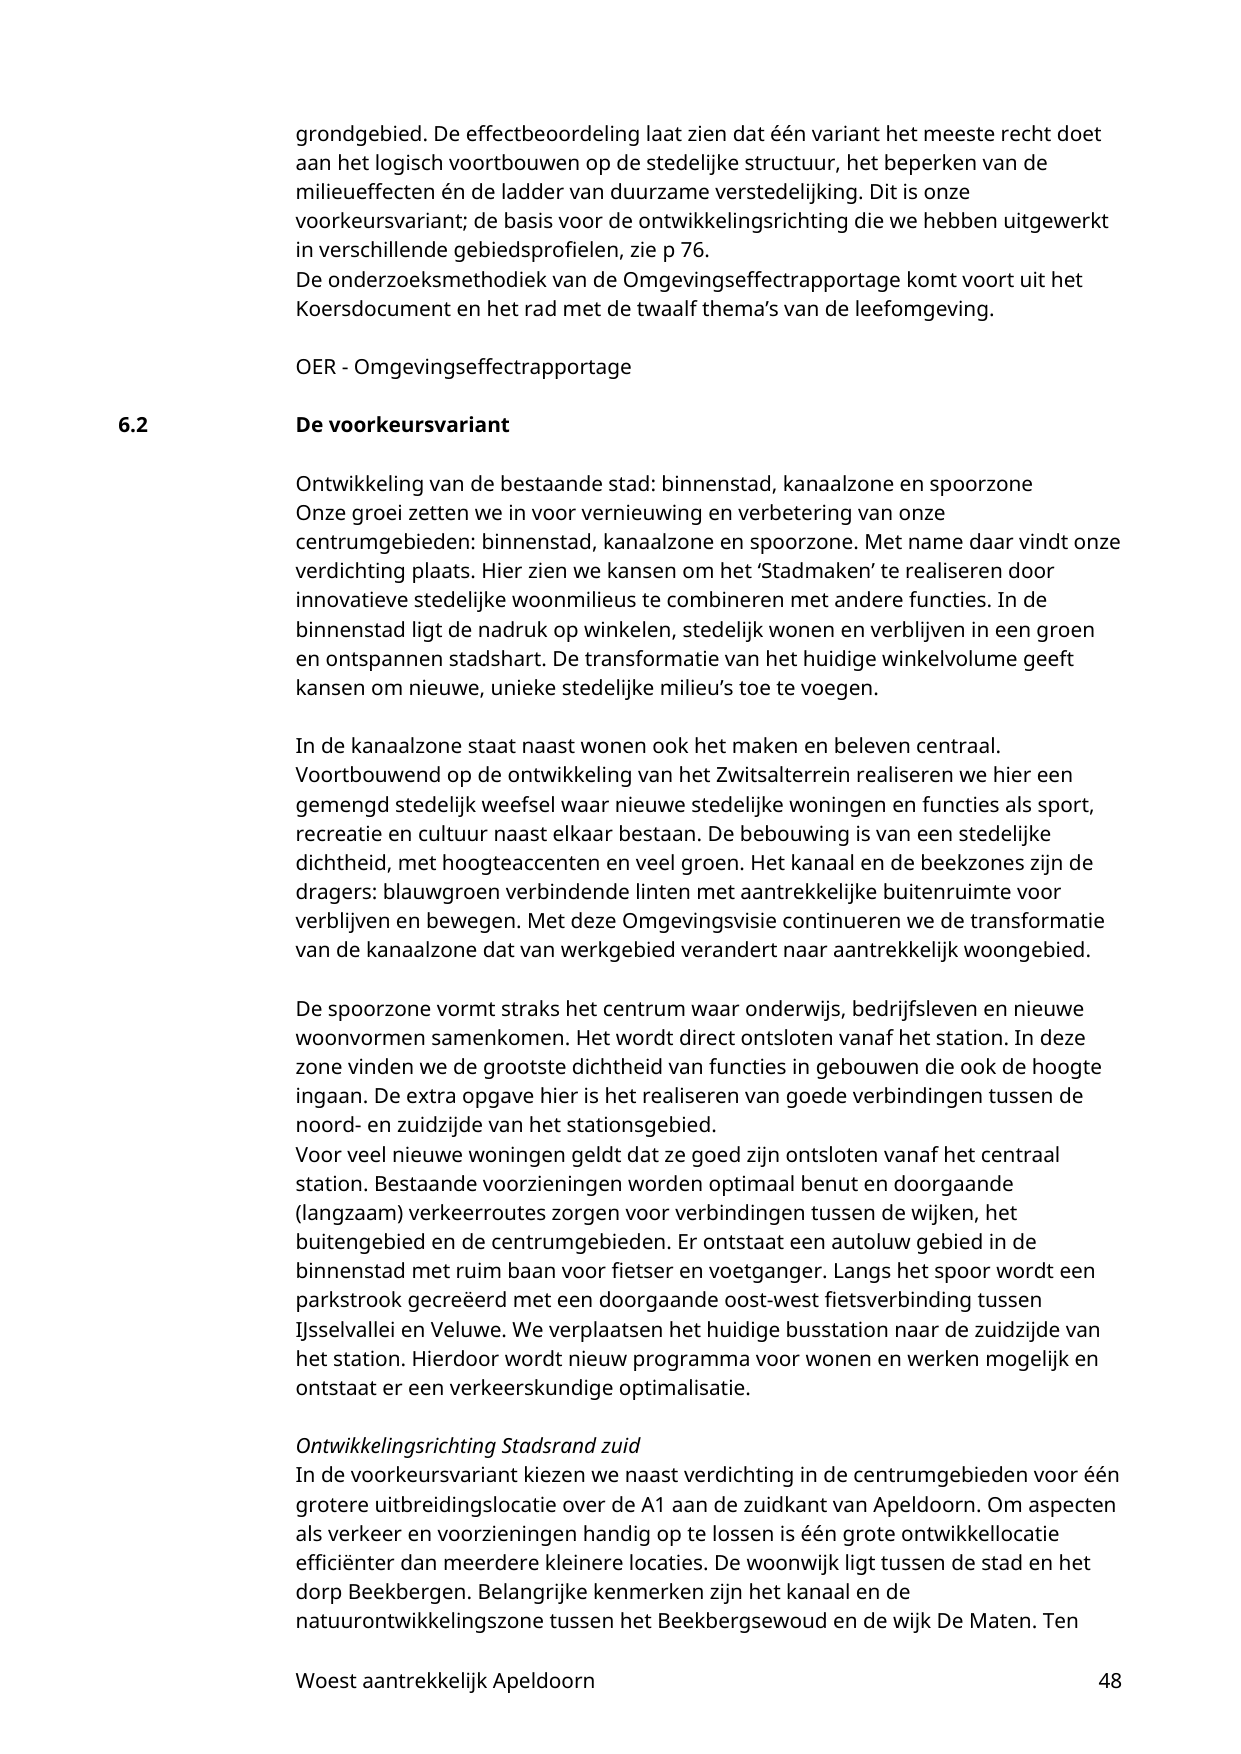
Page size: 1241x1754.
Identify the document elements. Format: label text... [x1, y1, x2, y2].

text Onze groei zetten we in voor vernieuwing en verbetering van onze centrumgebieden: binnenstad, kanaalzone en spoorzone. Met name daar vindt onze verdichting plaats. Hier zien we kansen om het ‘Stadmaken’ te realiseren door innovatieve stedelijke woonmilieus te combineren met andere functies. In de binnenstad ligt de nadruk op winkelen, stedelijk wonen en verblijven in een groen en ontspannen stadshart. De transformatie van het huidige winkelvolume geeft kansen om nieuwe, unieke stedelijke milieu’s toe te voegen. [295, 497, 1122, 701]
text De onderzoeksmethodiek van de Omgevingseffectrapportage komt voort uit het Koersdocument en het rad met de twaalf thema’s van de leefomgeving. [295, 264, 1122, 322]
text Ontwikkelingsrichting Stadsrand zuid [295, 1431, 1122, 1460]
text De spoorzone vormt straks het centrum waar onderwijs, bedrijfsleven en nieuwe woonvormen samenkomen. Het wordt direct ontsloten vanaf het station. In deze zone vinden we de grootste dichtheid van functies in gebouwen die ook de hoogte ingaan. De extra opgave hier is het realiseren van goede verbindingen tussen de noord- en zuidzijde van het stationsgebied. [295, 993, 1122, 1139]
text OER - Omgevingseffectrapportage [295, 351, 1122, 381]
text 6.2 De voorkeursvariant [118, 410, 1122, 439]
text In de kanaalzone staat naast wonen ook het maken en beleven centraal. Voortbouwend op de ontwikkeling van het Zwitsalterrein realiseren we hier een gemengd stedelijk weefsel waar nieuwe stedelijke woningen en functies als sport, recreatie en cultuur naast elkaar bestaan. De bebouwing is van een stedelijke dichtheid, met hoogteaccenten en veel groen. Het kanaal en de beekzones zijn de dragers: blauwgroen verbindende linten met aantrekkelijke buitenruimte voor verblijven en bewegen. Met deze Omgevingsvisie continueren we de transformatie van de kanaalzone dat van werkgebied verandert naar aantrekkelijk woongebied. [295, 731, 1122, 964]
text Voor veel nieuwe woningen geldt dat ze goed zijn ontsloten vanaf het centraal station. Bestaande voorzieningen worden optimaal benut en doorgaande (langzaam) verkeerroutes zorgen voor verbindingen tussen de wijken, het buitengebied en de centrumgebieden. Er ontstaat een autoluw gebied in de binnenstad met ruim baan voor fietser en voetganger. Langs het spoor wordt een parkstrook gecreëerd met een doorgaande oost-west fietsverbinding tussen IJsselvallei en Veluwe. We verplaatsen het huidige busstation naar de zuidzijde van het station. Hierdoor wordt nieuw programma voor wonen en werken mogelijk en ontstaat er een verkeerskundige optimalisatie. [295, 1139, 1122, 1401]
text Ontwikkeling van de bestaande stad: binnenstad, kanaalzone en spoorzone [295, 468, 1122, 497]
